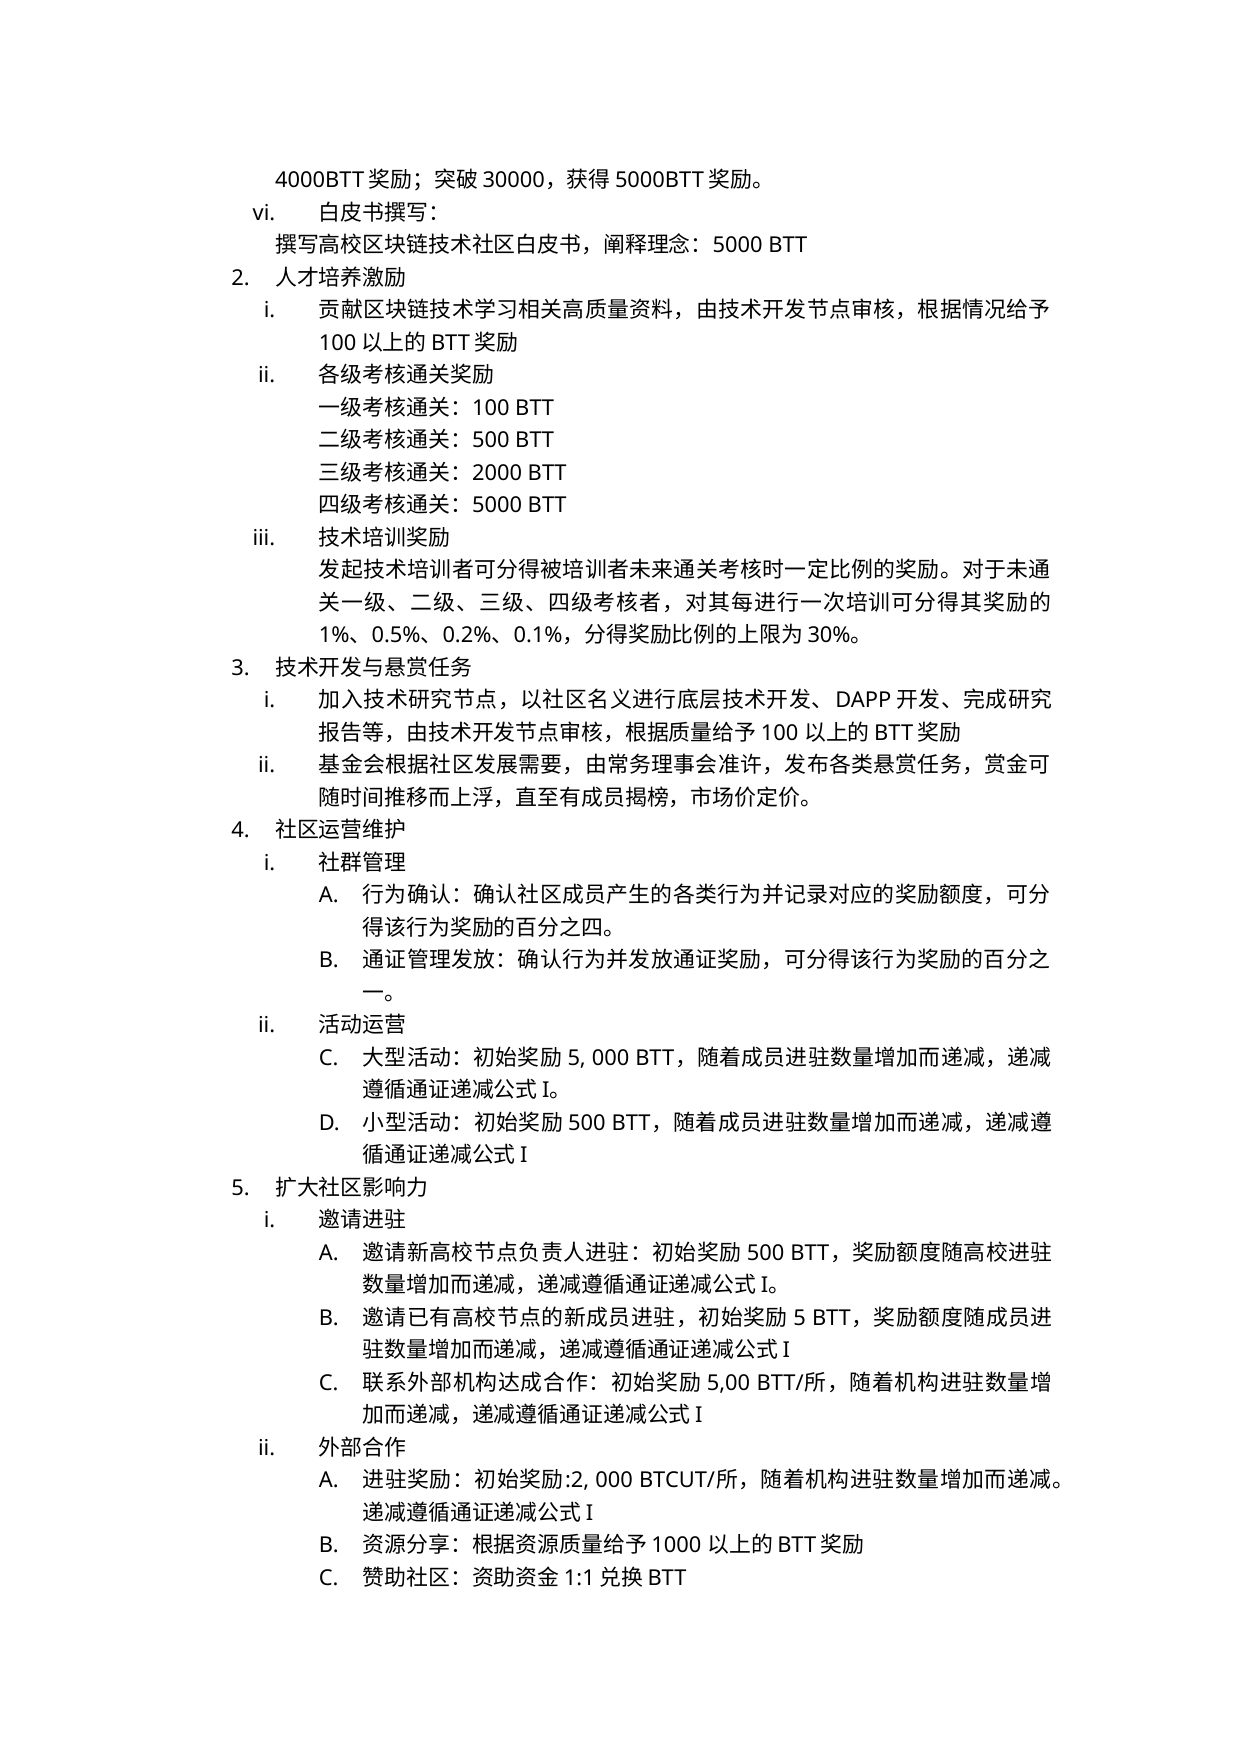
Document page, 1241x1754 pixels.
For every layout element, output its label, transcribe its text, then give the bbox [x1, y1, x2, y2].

list 四级考核通关：5000 BTT [319, 487, 1053, 519]
list 资源分享：根据资源质量给予1000 以上的BTT奖励 [319, 1527, 1053, 1559]
list 社群管理 [275, 844, 1053, 877]
list 发起技术培训者可分得被培训者未来通关考核时一定比例的奖励。对于未通关一级、二级、三级、四级考核者，对其每进行一次培训可分得其奖励的1%、0.5%、0.2%、0.1%，分得奖励比例的上限为30%。 [319, 552, 1053, 649]
list 基金会根据社区发展需要，由常务理事会准许，发布各类悬赏任务，赏金可随时间推移而上浮，直至有成员揭榜，市场价定价。 [275, 747, 1053, 812]
list 贡献区块链技术学习相关高质量资料，由技术开发节点审核，根据情况给予100以上的BTT奖励 [275, 292, 1053, 357]
list 人才培养激励 [231, 259, 1053, 292]
list 行为确认：确认社区成员产生的各类行为并记录对应的奖励额度，可分得该行为奖励的百分之四。 [319, 877, 1053, 942]
list 活动运营 [275, 1007, 1053, 1039]
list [275, 162, 1053, 194]
list 撰写高校区块链技术社区白皮书，阐释理念：5000 BTT [275, 227, 1053, 259]
list 二级考核通关：500 BTT [319, 422, 1053, 454]
list 邀请进驻 [275, 1202, 1053, 1234]
list 一级考核通关：100 BTT [319, 389, 1053, 422]
list 技术开发与悬赏任务 [231, 649, 1053, 682]
list 邀请已有高校节点的新成员进驻，初始奖励5 BTT，奖励额度随成员进驻数量增加而递减，递减遵循通证递减公式I [319, 1299, 1053, 1364]
list 技术培训奖励 [275, 519, 1053, 552]
list 大型活动：初始奖励5, 000 BTT，随着成员进驻数量增加而递减，递减遵循通证递减公式I。 [319, 1039, 1053, 1104]
list 白皮书撰写： [275, 194, 1053, 227]
list 联系外部机构达成合作：初始奖励5,00 BTT/所，随着机构进驻数量增加而递减，递减遵循通证递减公式I [319, 1364, 1053, 1429]
list 赞助社区：资助资金1:1兑换BTT [319, 1559, 1053, 1592]
list 社区运营维护 [231, 812, 1053, 844]
list 通证管理发放：确认行为并发放通证奖励，可分得该行为奖励的百分之一。 [319, 942, 1053, 1007]
list 各级考核通关奖励 [275, 357, 1053, 389]
list 邀请新高校节点负责人进驻：初始奖励500 BTT，奖励额度随高校进驻数量增加而递减，递减遵循通证递减公式I。 [319, 1234, 1053, 1299]
list 外部合作 [275, 1429, 1053, 1462]
list 三级考核通关：2000 BTT [319, 454, 1053, 487]
list 小型活动：初始奖励500 BTT，随着成员进驻数量增加而递减，递减遵循通证递减公式I [319, 1104, 1053, 1169]
list 扩大社区影响力 [231, 1169, 1053, 1202]
list 进驻奖励：初始奖励:2, 000 BTCUT/所，随着机构进驻数量增加而递减。递减遵循通证递减公式I [319, 1462, 1053, 1527]
list 加入技术研究节点，以社区名义进行底层技术开发、DAPP开发、完成研究报告等，由技术开发节点审核，根据质量给予100 以上的BTT奖励 [275, 682, 1053, 747]
